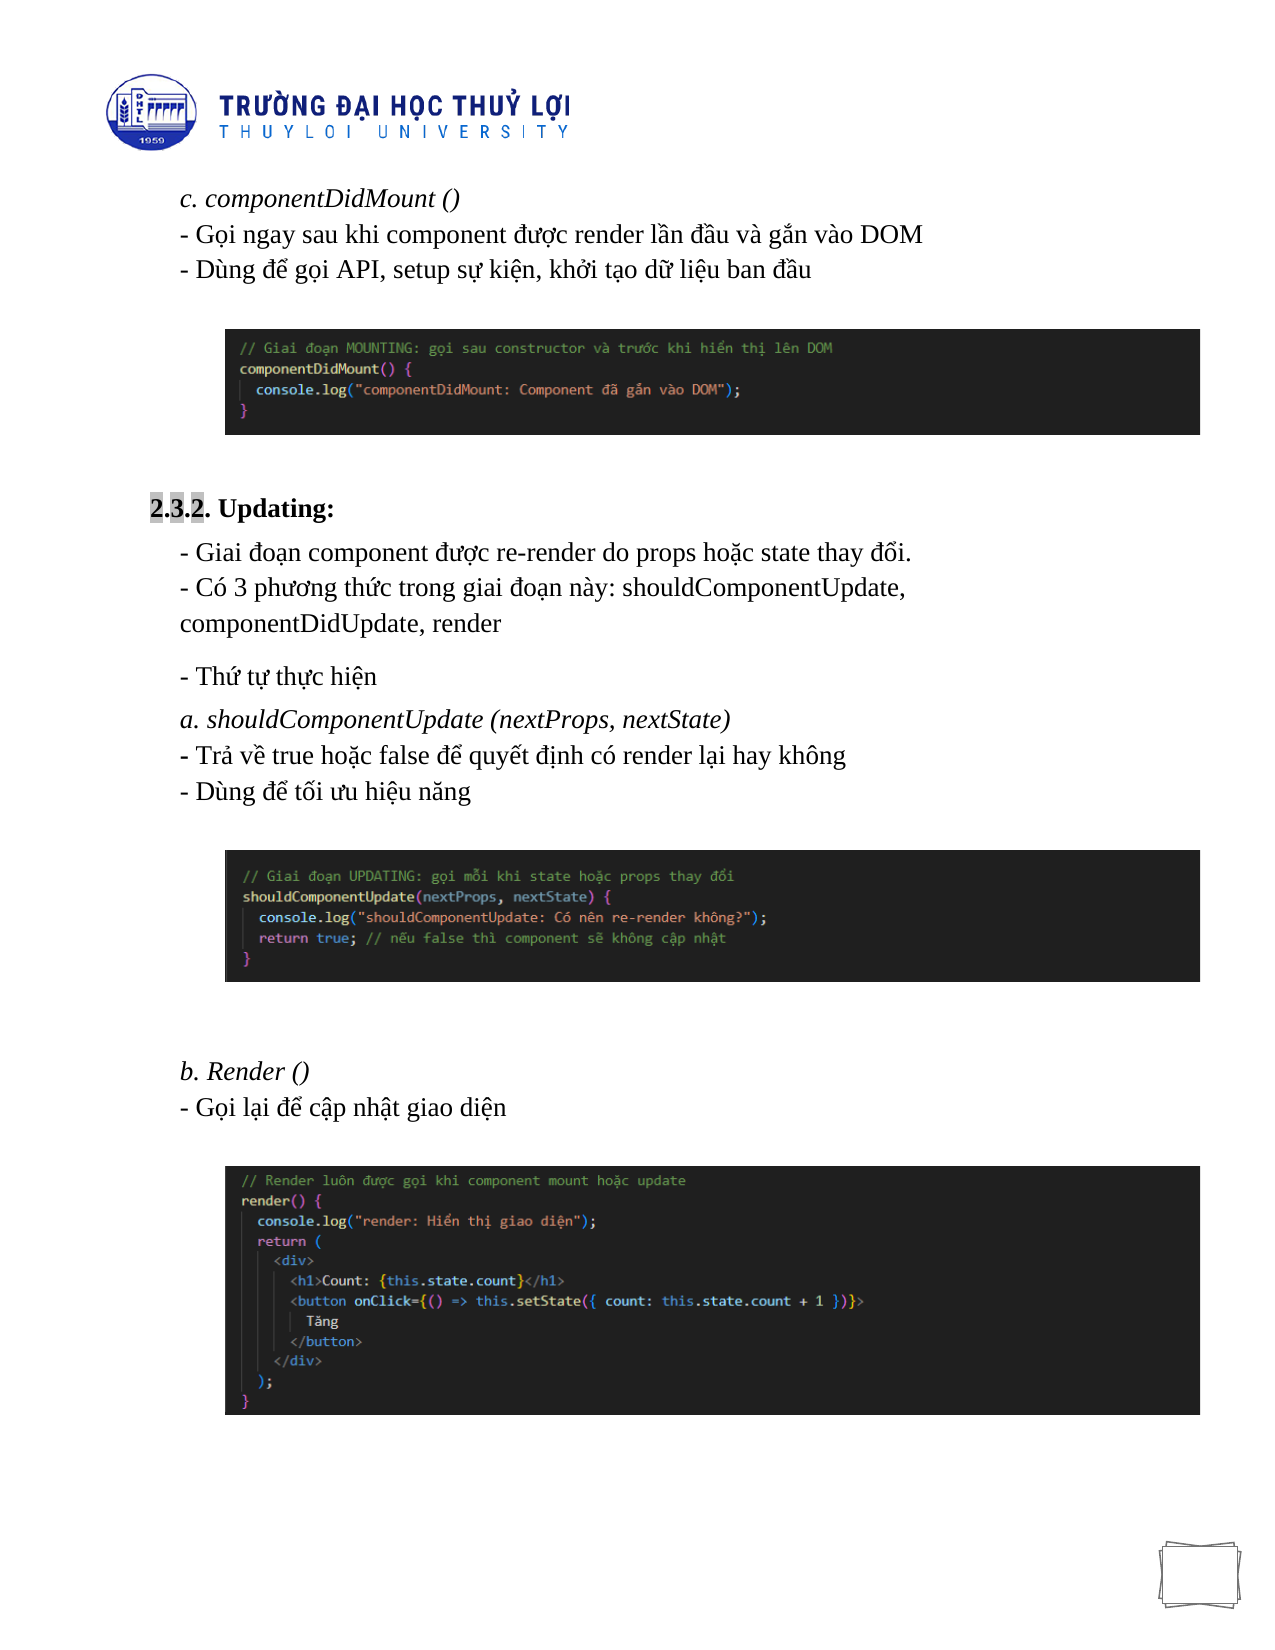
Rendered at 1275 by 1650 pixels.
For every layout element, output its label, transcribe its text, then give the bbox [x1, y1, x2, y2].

subtitle a. shouldComponentUpdate (nextProps, nextState) - Trả về true hoặc false để quyết định có render lại hay không - Dùng để tối ưu hiệu năng [179, 704, 1125, 842]
picture [225, 329, 1200, 435]
picture [225, 850, 1200, 982]
text - Thứ tự thực hiện [179, 659, 1125, 691]
subtitle 2.3.2. Updating: [204, 492, 1125, 523]
picture [225, 1166, 1200, 1415]
text - Giai đoạn component được re-render do props hoặc state thay đổi. - Có 3 phương thức trong giai đoạn này: shouldComponentUpdate, componentDidUpdate, render [179, 536, 1125, 638]
picture [105, 73, 569, 151]
subtitle b. Render () - Gọi lại để cập nhật giao diện [179, 1055, 1125, 1158]
subtitle c. componentDidMount () - Gọi ngay sau khi component được render lần đầu và gắn vào DOM - Dùng để gọi API, setup sự kiện, khởi tạo dữ liệu ban đầu [179, 182, 1125, 320]
